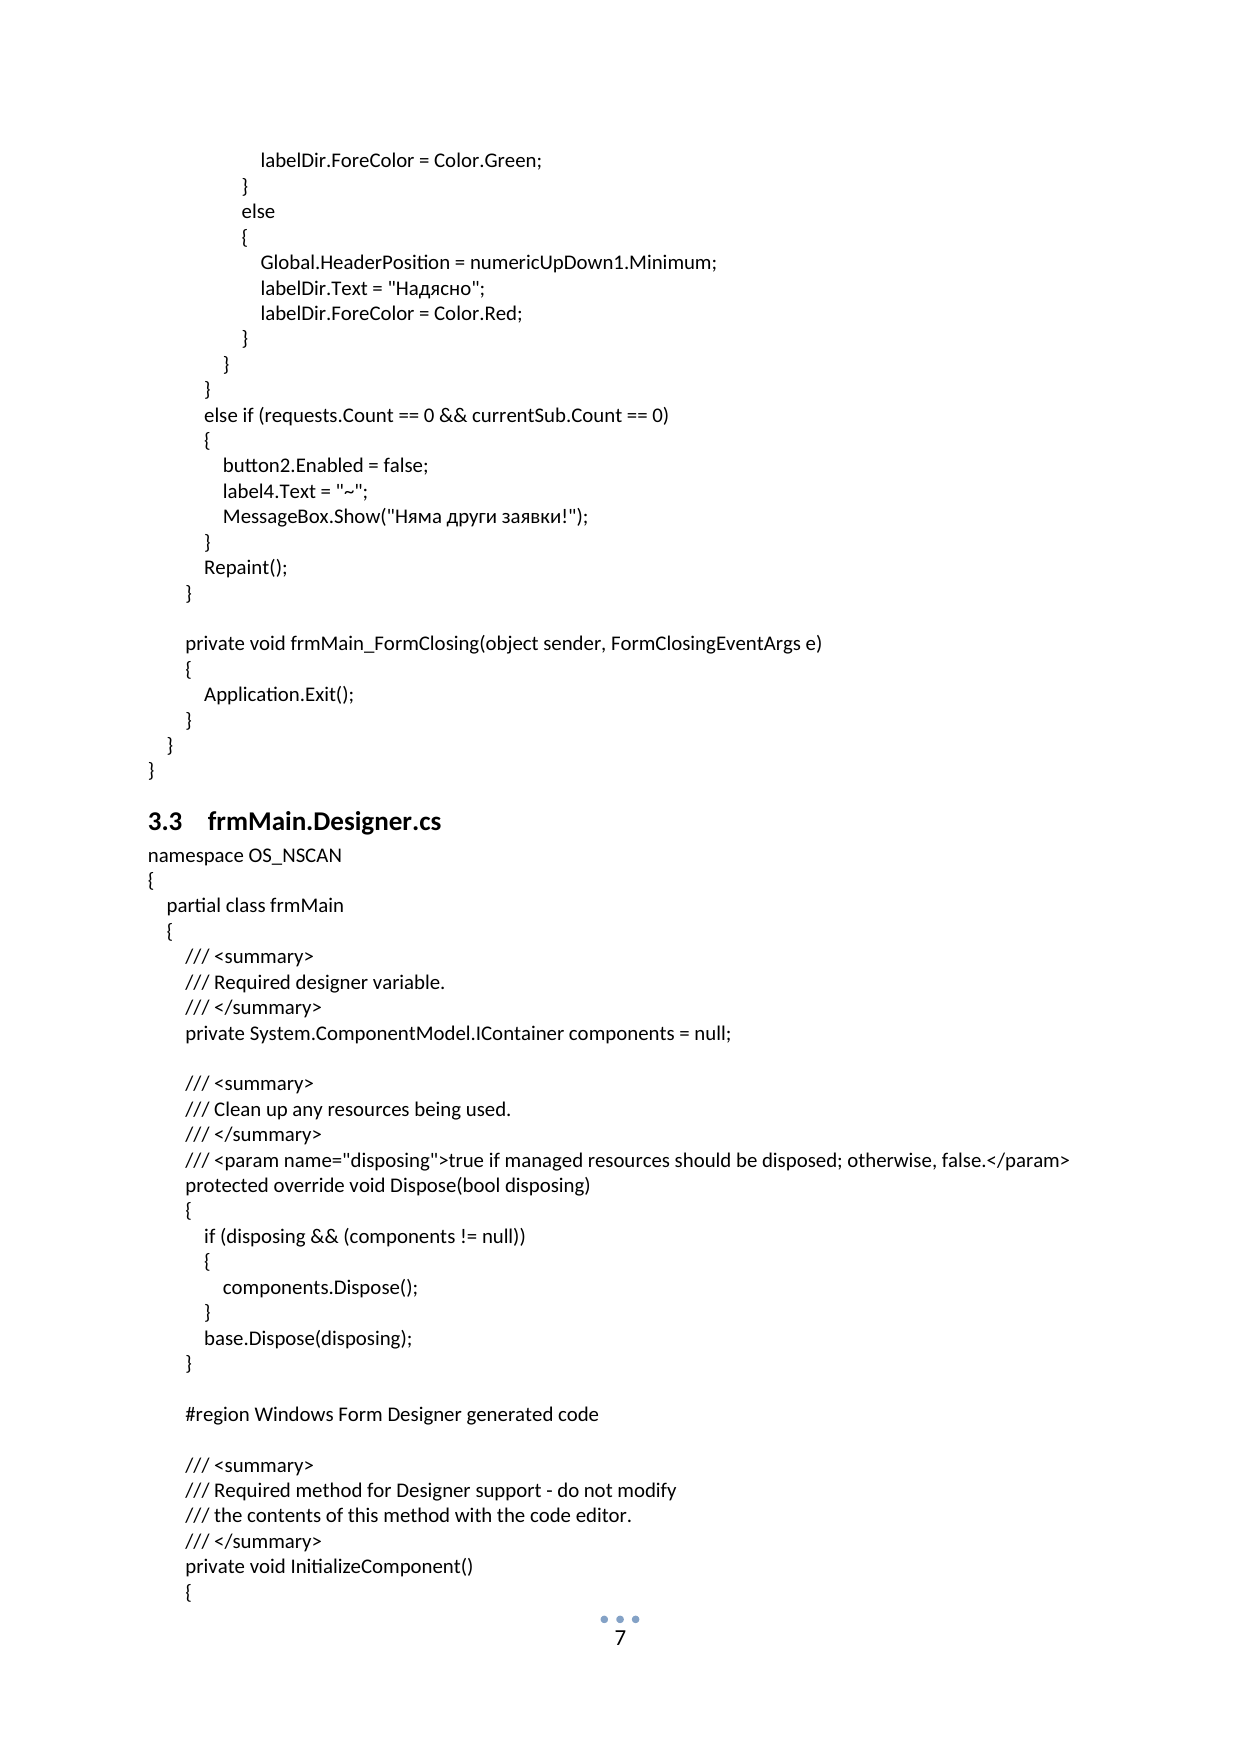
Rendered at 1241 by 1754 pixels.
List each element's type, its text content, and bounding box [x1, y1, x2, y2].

text button2.Enabled = false; [148, 453, 1093, 478]
text namespace OS_NSCAN [148, 842, 1093, 867]
text labelDir.Text = "Надясно"; [148, 275, 1093, 300]
text else if (requests.Count == 0 && currentSub.Count == 0) [148, 402, 1093, 427]
text { [148, 224, 1093, 249]
text /// the contents of this method with the code editor. [148, 1503, 1093, 1528]
text labelDir.ForeColor = Color.Green; [148, 148, 1093, 173]
text /// Required designer variable. [148, 969, 1093, 994]
text Repaint(); [148, 554, 1093, 580]
text } [148, 326, 1093, 351]
text Global.HeaderPosition = numericUpDown1.Minimum; [148, 249, 1093, 275]
text #region Windows Form Designer generated code [148, 1401, 1093, 1426]
text } [148, 580, 1093, 605]
text else [148, 198, 1093, 224]
text label4.Text = "~"; [148, 478, 1093, 503]
text Application.Exit(); [148, 681, 1093, 707]
text protected override void Dispose(bool disposing) [148, 1172, 1093, 1198]
text } [148, 758, 1093, 783]
text /// <param name="disposing">true if managed resources should be disposed; otherwise, false.</param> [148, 1147, 1093, 1172]
text { [148, 656, 1093, 681]
text } [148, 529, 1093, 554]
text } [148, 173, 1093, 198]
text /// <summary> [148, 1071, 1093, 1096]
text /// Required method for Designer support - do not modify [148, 1477, 1093, 1503]
text } [148, 732, 1093, 758]
text } [148, 351, 1093, 376]
text base.Dispose(disposing); [148, 1325, 1093, 1350]
text if (disposing && (components != null)) [148, 1223, 1093, 1248]
subtitle frmMain.Designer.cs [148, 804, 1093, 837]
text } [148, 1350, 1093, 1376]
text /// <summary> [148, 1452, 1093, 1477]
text { [148, 867, 1093, 893]
text /// <summary> [148, 943, 1093, 969]
text } [148, 1299, 1093, 1325]
text } [148, 376, 1093, 402]
text } [148, 707, 1093, 732]
text labelDir.ForeColor = Color.Red; [148, 300, 1093, 326]
text /// Clean up any resources being used. [148, 1096, 1093, 1121]
text /// </summary> [148, 1528, 1093, 1553]
text { [148, 918, 1093, 943]
text private System.ComponentModel.IContainer components = null; [148, 1020, 1093, 1045]
text partial class frmMain [148, 893, 1093, 918]
text { [148, 1248, 1093, 1274]
text { [148, 1579, 1093, 1604]
text /// </summary> [148, 1121, 1093, 1147]
text { [148, 1198, 1093, 1223]
text /// </summary> [148, 994, 1093, 1020]
text components.Dispose(); [148, 1274, 1093, 1299]
text MessageBox.Show("Няма други заявки!"); [148, 503, 1093, 529]
text private void InitializeComponent() [148, 1553, 1093, 1579]
text { [148, 427, 1093, 453]
text private void frmMain_FormClosing(object sender, FormClosingEventArgs e) [148, 631, 1093, 656]
